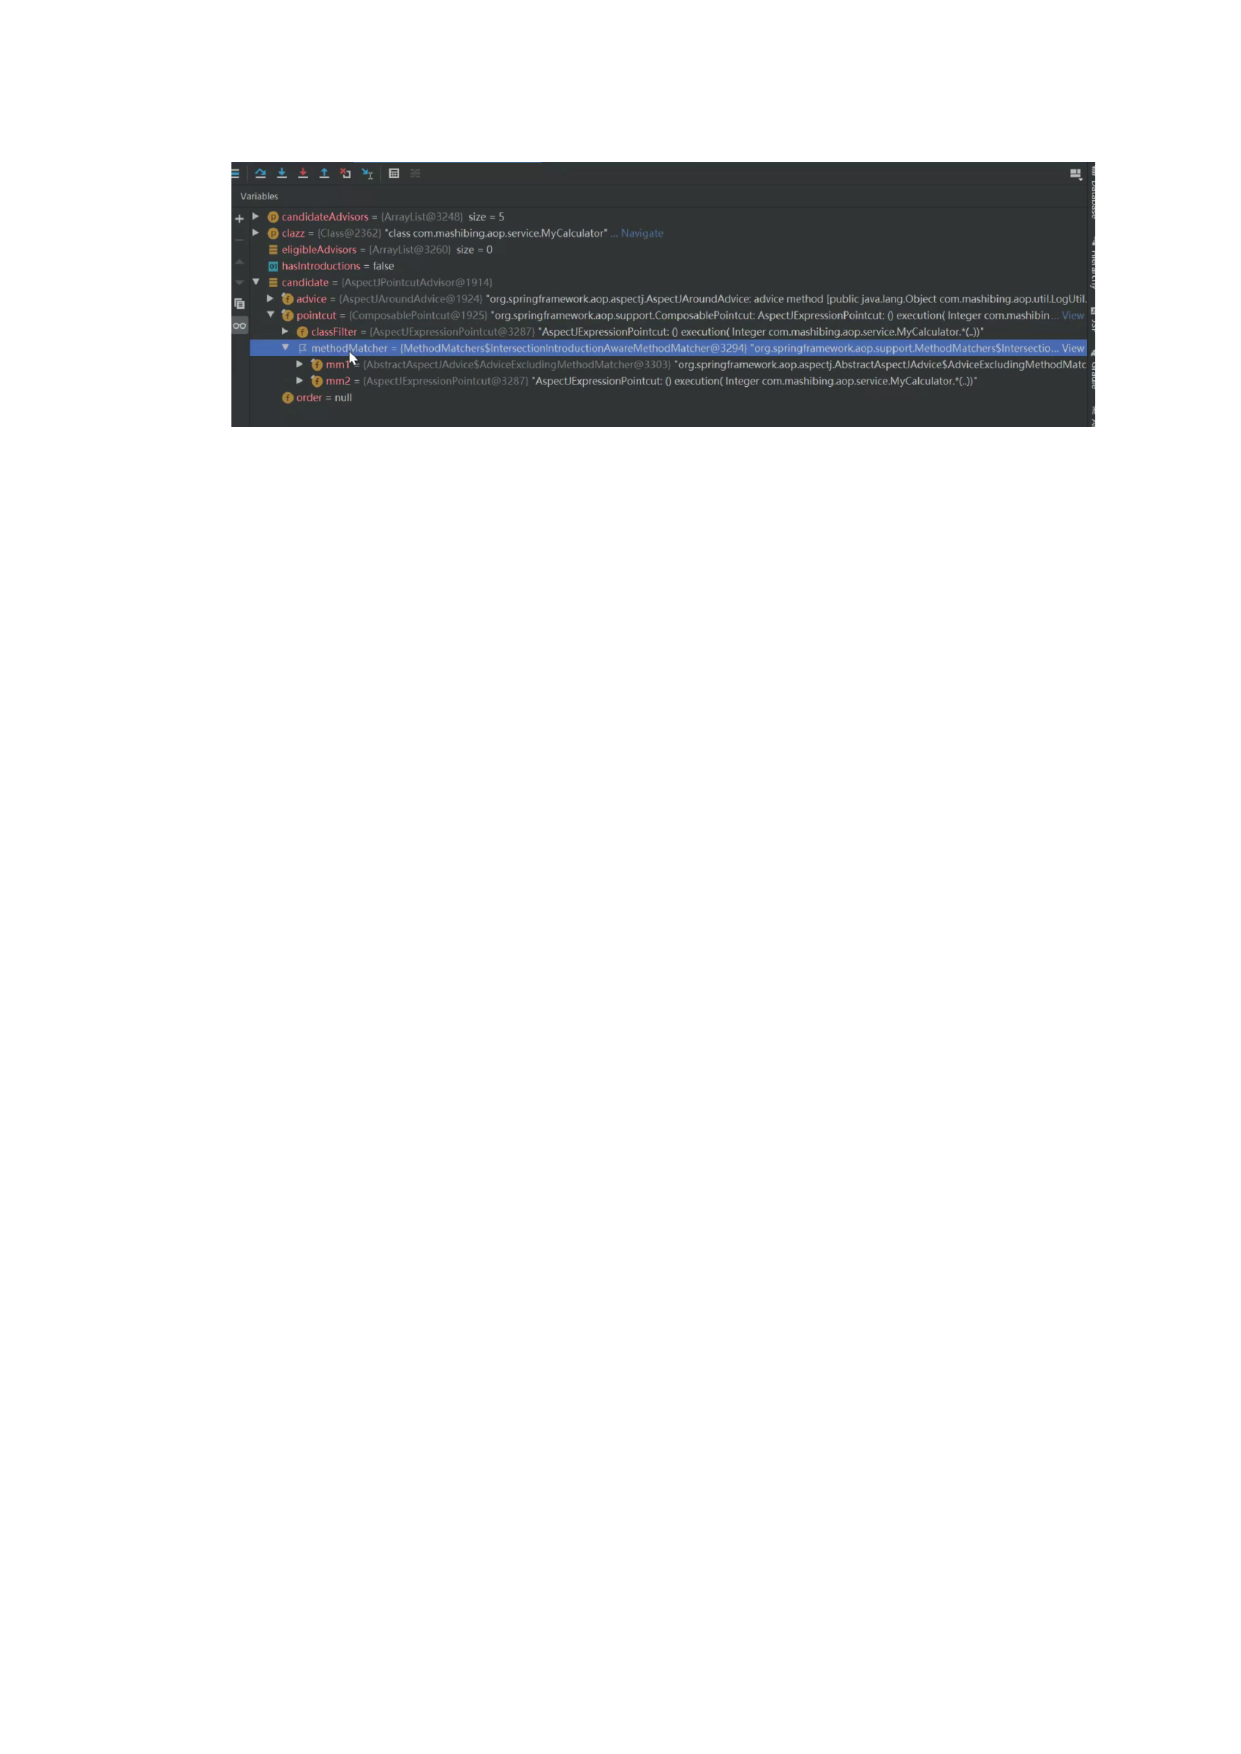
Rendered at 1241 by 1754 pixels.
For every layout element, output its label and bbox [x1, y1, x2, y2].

picture [231, 162, 1096, 427]
